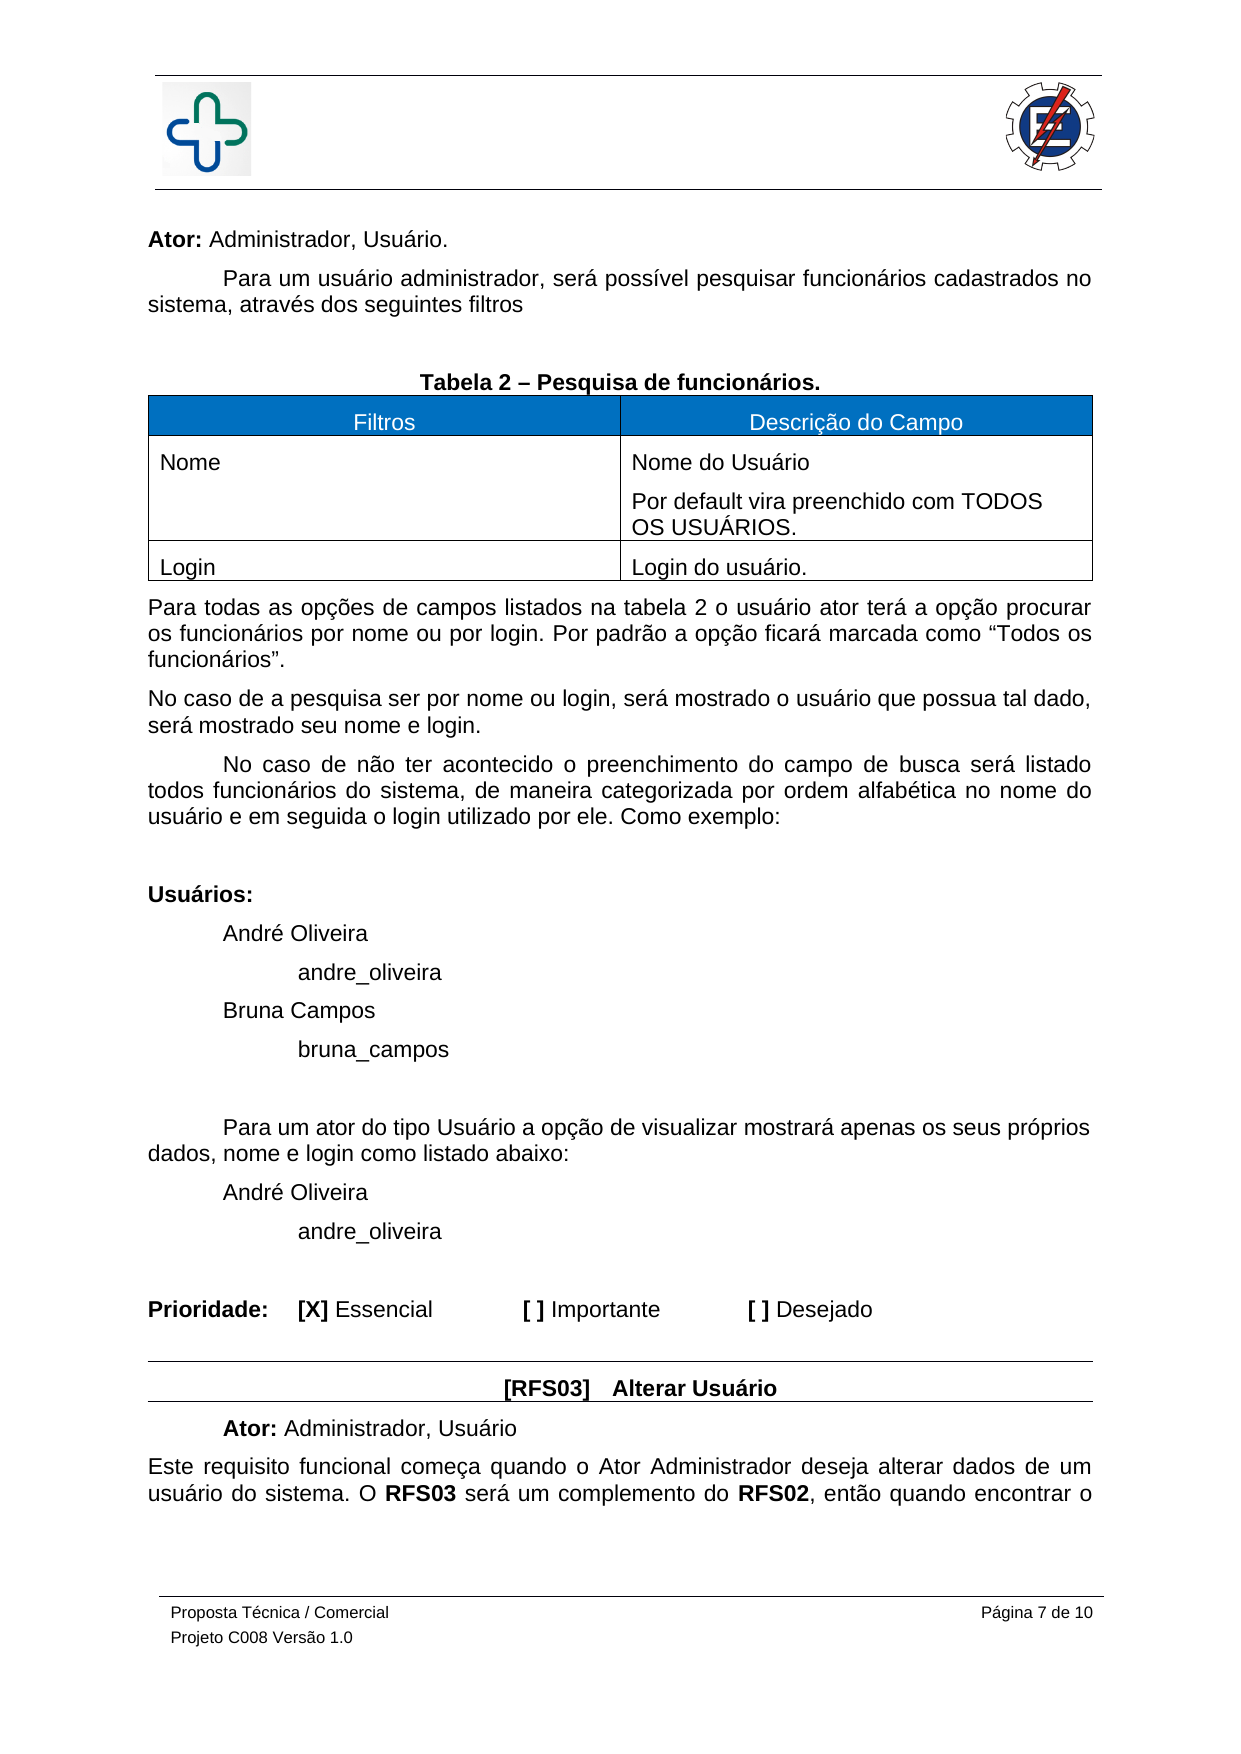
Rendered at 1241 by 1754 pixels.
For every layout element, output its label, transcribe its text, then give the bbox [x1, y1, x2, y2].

text No caso de a pesquisa ser por nome ou login, será mostrado o usuário que possua tal dado, será mostrado seu nome e login. [148, 685, 1092, 738]
table_cell Nome [149, 436, 620, 540]
text Ator: Administrador, Usuário. [148, 226, 1092, 252]
text No caso de não ter acontecido o preenchimento do campo de busca será listado todos funcionários do sistema, de maneira categorizada por ordem alfabética no nome do usuário e em seguida o login utilizado por ele. Como exemplo: [148, 751, 1092, 829]
text Prioridade: [X] Essencial [ ] Importante [ ] Desejado [148, 1296, 1092, 1322]
text andre_oliveira [148, 959, 1092, 985]
text André Oliveira [148, 920, 1092, 946]
text Tabela 2 – Pesquisa de funcionários. [148, 369, 1092, 395]
table_cell Nome do Usuário Por default vira preenchido com TODOS OS USUÁRIOS. [621, 436, 1092, 540]
text andre_oliveira [148, 1218, 1092, 1244]
picture [1005, 82, 1095, 171]
text bruna_campos [223, 1036, 1092, 1063]
table_header Alterar Usuário [148, 1362, 1092, 1401]
text Para um usuário administrador, será possível pesquisar funcionários cadastrados no sistema, através dos seguintes filtros [148, 265, 1092, 318]
text Ator: Administrador, Usuário [148, 1414, 1092, 1441]
table_header Descrição do Campo [621, 396, 1092, 435]
text Bruna Campos [148, 997, 1092, 1024]
text André Oliveira [148, 1179, 1092, 1206]
text Usuários: [148, 881, 1092, 907]
picture [162, 82, 252, 176]
text Para todas as opções de campos listados na tabela 2 o usuário ator terá a opção procurar os funcionários por nome ou por login. Por padrão a opção ficará marcada como “Todos os funcionários”. [148, 594, 1092, 673]
table_header Filtros [149, 396, 620, 435]
table_cell Login [149, 541, 620, 580]
text Para um ator do tipo Usuário a opção de visualizar mostrará apenas os seus próprios dados, nome e login como listado abaixo: [148, 1114, 1092, 1167]
table_cell Login do usuário. [621, 541, 1092, 580]
